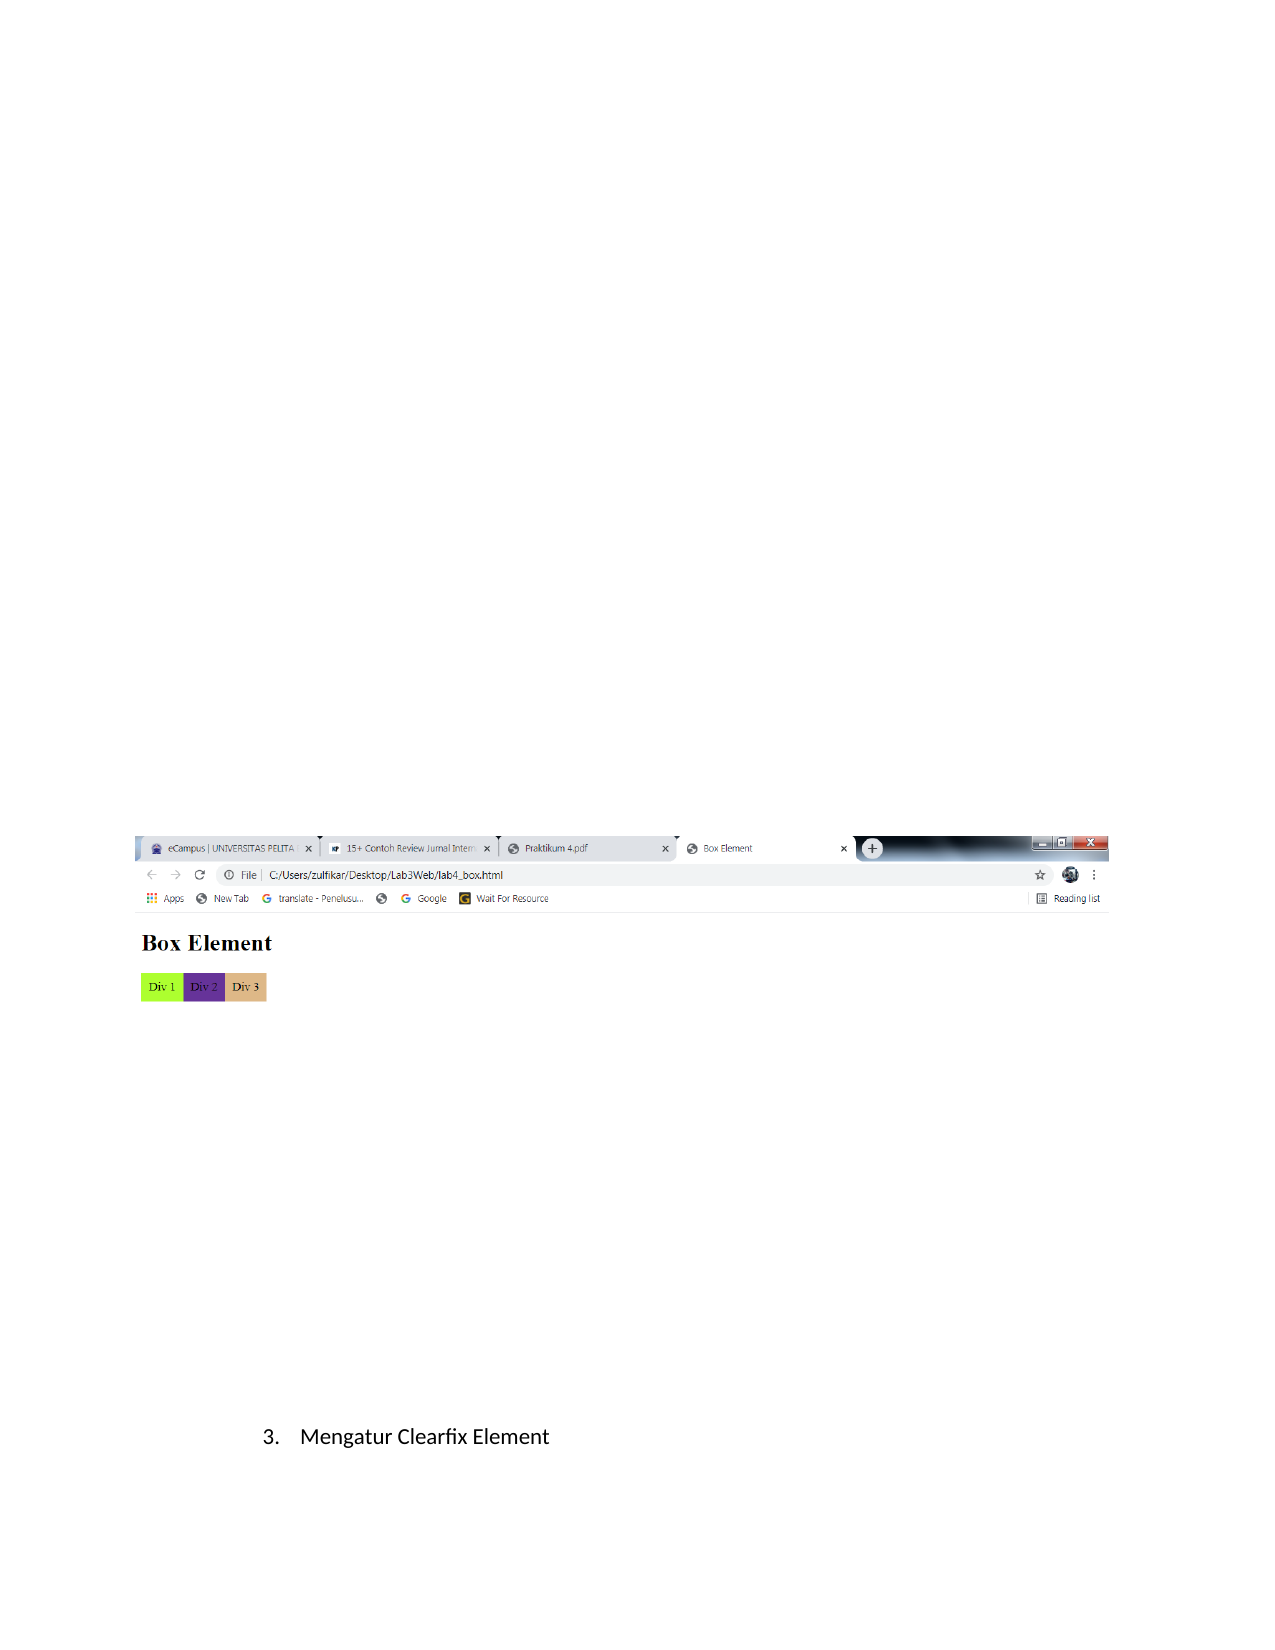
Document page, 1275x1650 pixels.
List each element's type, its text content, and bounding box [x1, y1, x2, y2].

picture [135, 836, 1109, 1080]
list Mengatur Clearfix Element [262, 1422, 1125, 1451]
